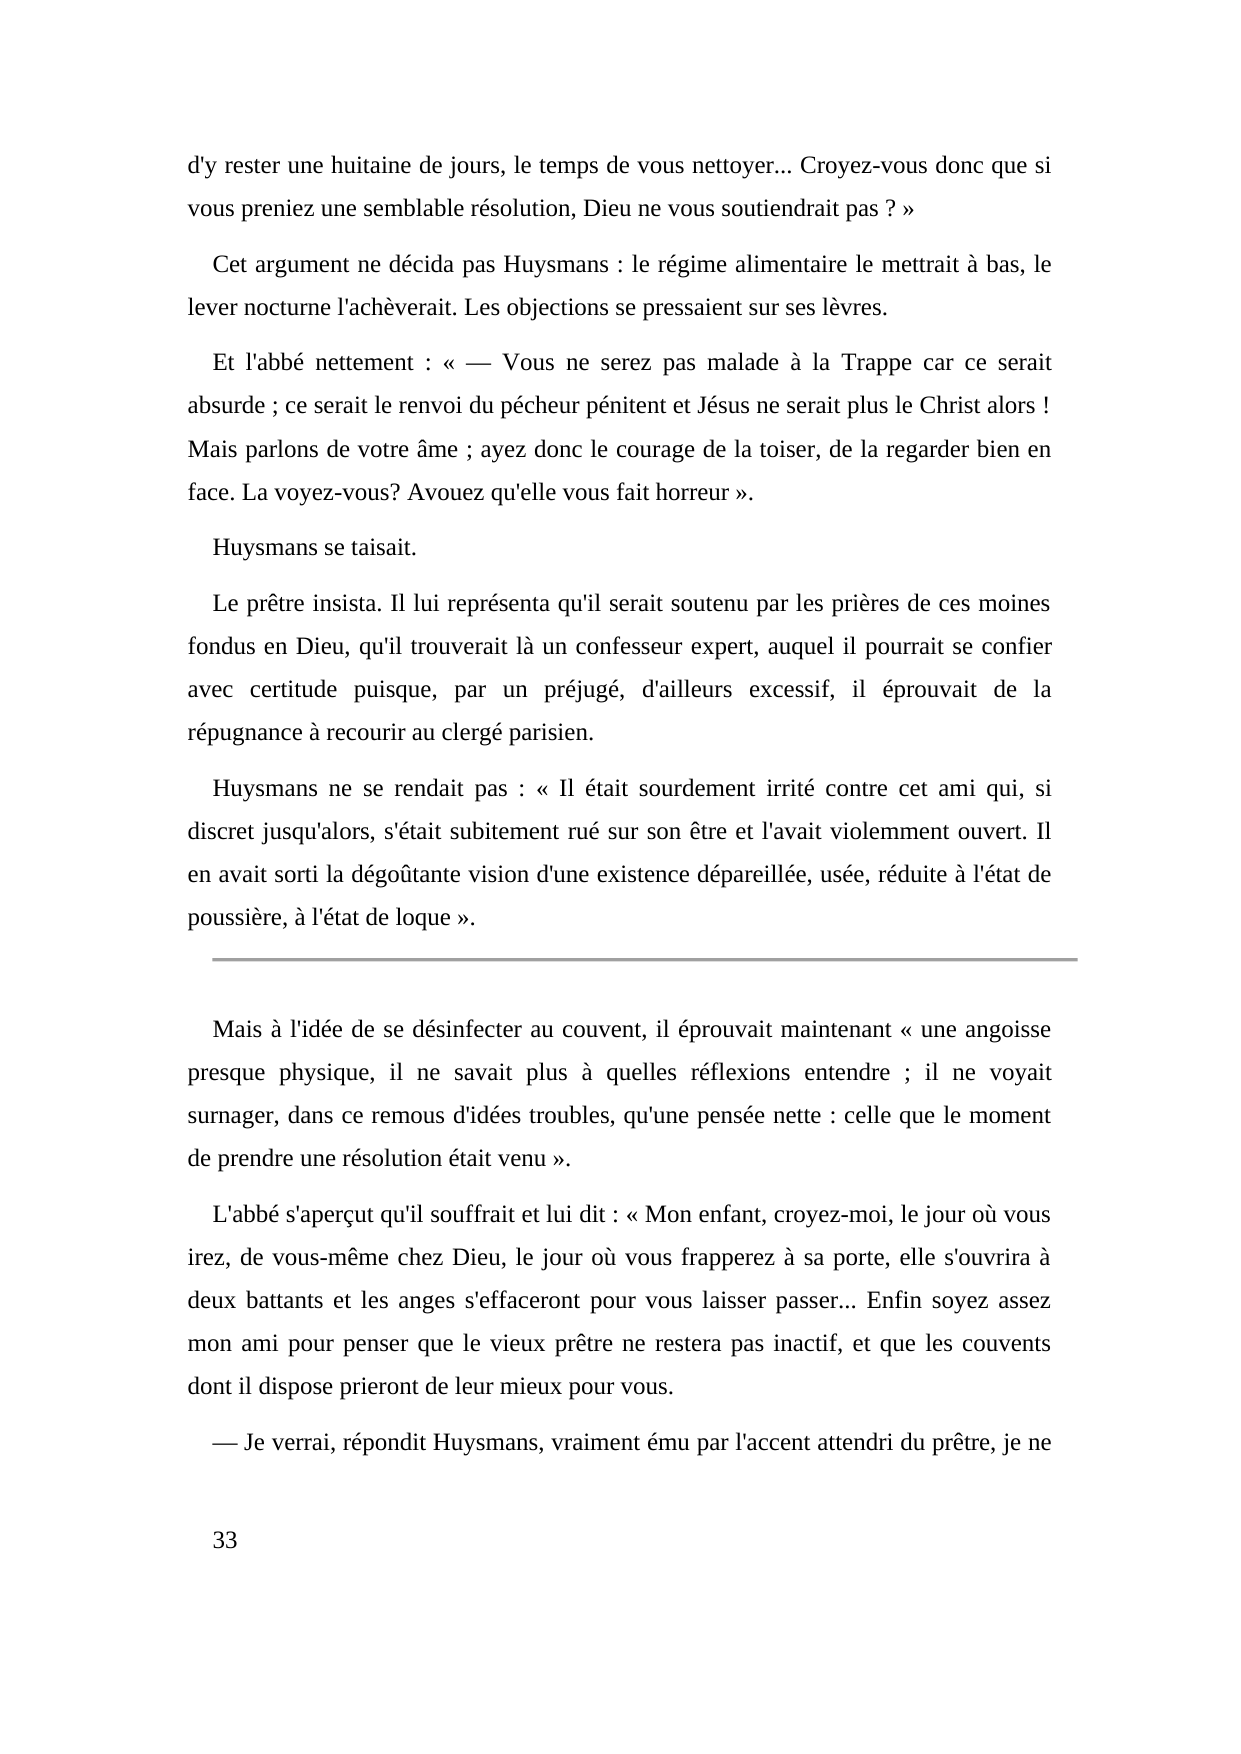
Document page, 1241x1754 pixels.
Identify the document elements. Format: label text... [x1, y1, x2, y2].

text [187, 150, 1053, 222]
text Et l'abbé nettement : « — Vous ne serez pas malade à la Trappe car ce serait absurde ; ce serait le renvoi du pécheur pénitent et Jésus ne serait plus le Christ alors ! Mais parlons de votre âme ; ayez donc le courage de la toiser, de la regarder bien en face. La voyez-vous? Avouez qu'elle vous fait horreur ». [187, 347, 1053, 506]
text Cet argument ne décida pas Huysmans : le régime alimentaire le mettrait à bas, le lever nocturne l'achèverait. Les objections se pressaient sur ses lèvres. [187, 249, 1053, 321]
text Huysmans ne se rendait pas : « Il était sourdement irrité contre cet ami qui, si discret jusqu'alors, s'était subitement rué sur son être et l'avait violemment ouvert. Il en avait sorti la dégoûtante vision d'une existence dépareillée, usée, réduite à l'état de poussière, à l'état de loque ». [187, 773, 1053, 931]
text Huysmans se taisait. [187, 532, 1053, 561]
text Le prêtre insista. Il lui représenta qu'il serait soutenu par les prières de ces moines fondus en Dieu, qu'il trouverait là un confesseur expert, auquel il pourrait se confier avec certitude puisque, par un préjugé, d'ailleurs excessif, il éprouvait de la répugnance à recourir au clergé parisien. [187, 588, 1053, 746]
text L'abbé s'aperçut qu'il souffrait et lui dit : « Mon enfant, croyez-moi, le jour où vous irez, de vous-même chez Dieu, le jour où vous frapperez à sa porte, elle s'ouvrira à deux battants et les anges s'effaceront pour vous laisser passer... Enfin soyez assez mon ami pour penser que le vieux prêtre ne restera pas inactif, et que les couvents dont il dispose prieront de leur mieux pour vous. [187, 1199, 1053, 1400]
text Mais à l'idée de se désinfecter au couvent, il éprouvait maintenant « une angoisse presque physique, il ne savait plus à quelles réflexions entendre ; il ne voyait surnager, dans ce remous d'idées troubles, qu'une pensée nette : celle que le moment de prendre une résolution était venu ». [187, 1014, 1053, 1172]
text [187, 1427, 1053, 1456]
